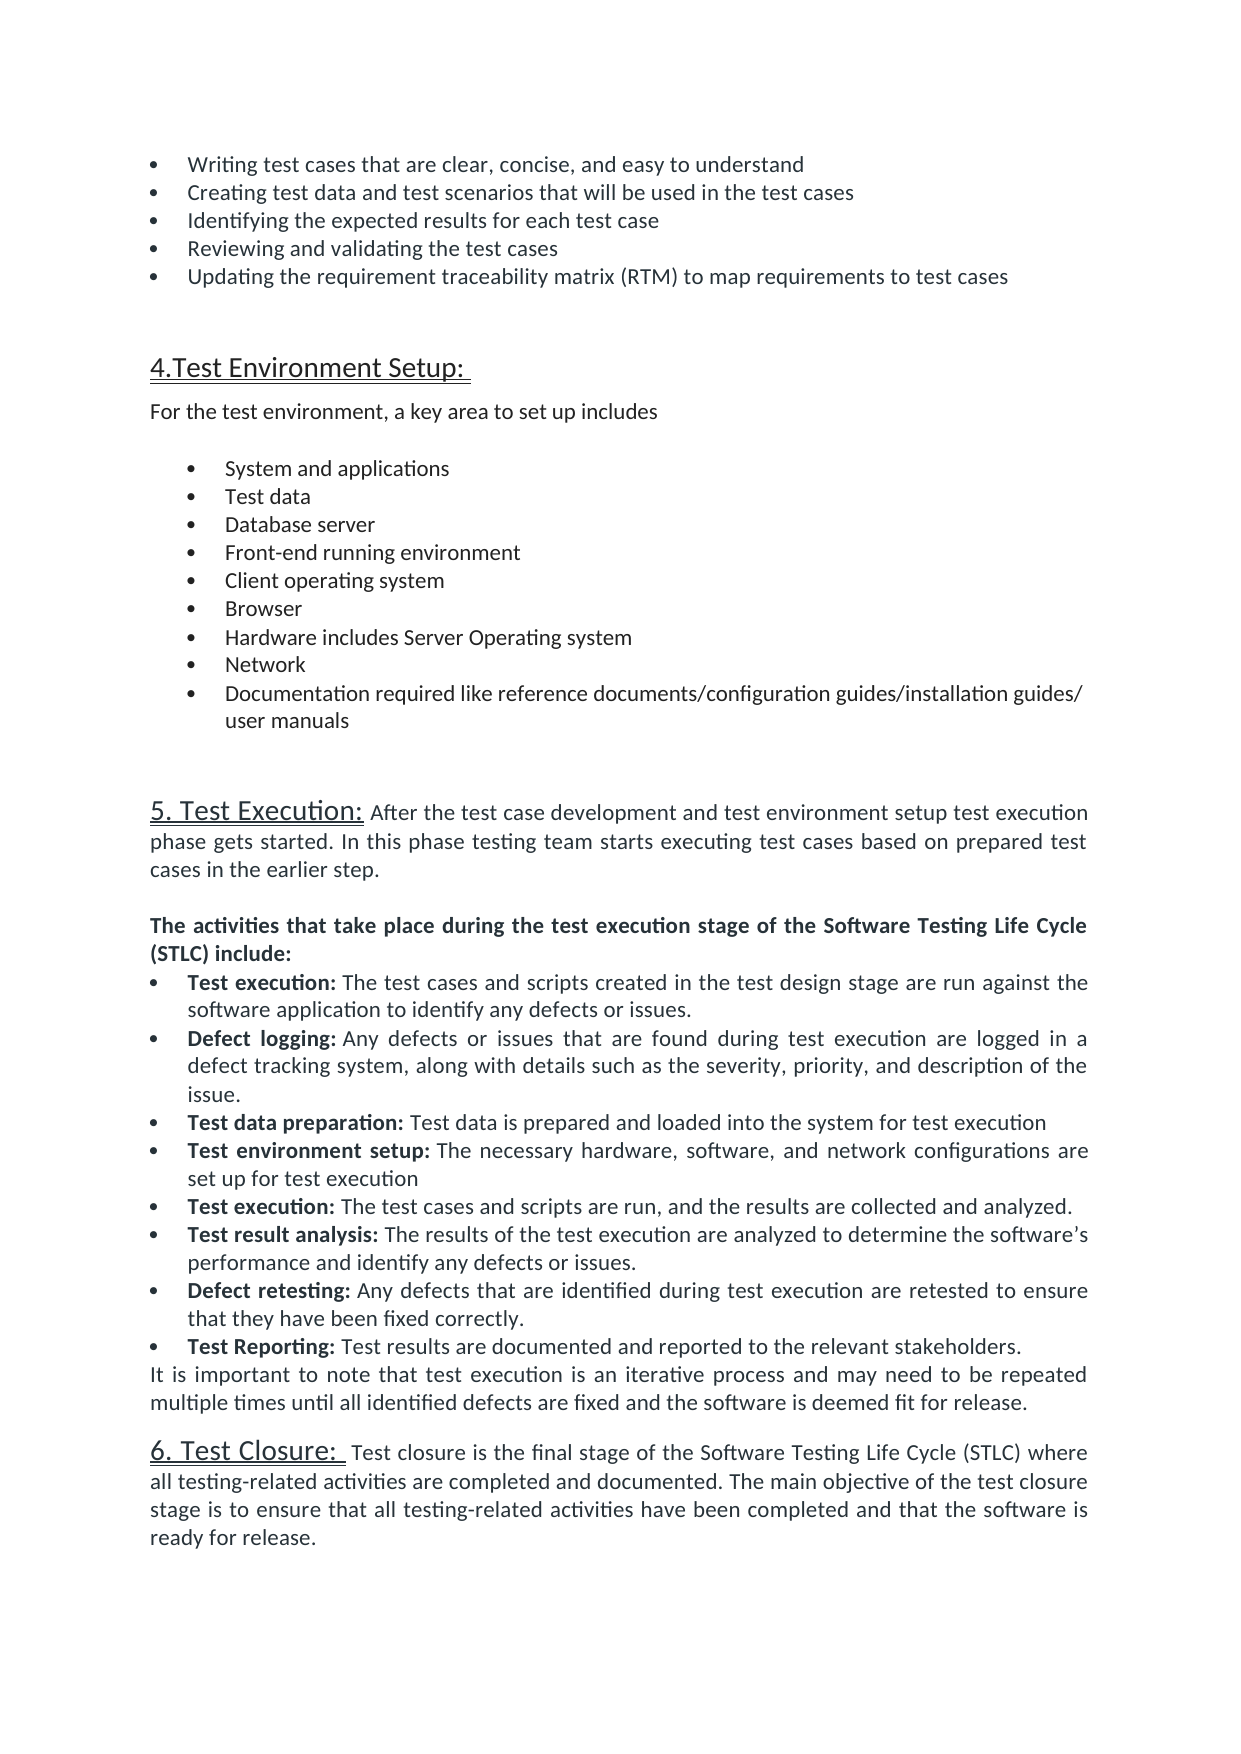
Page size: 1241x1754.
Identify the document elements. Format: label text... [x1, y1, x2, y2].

list Defect logging: Any defects or issues that are found during test execution are logged in a defect tracking system, along with details such as the severity, priority, and description of the issue. [150, 1024, 1090, 1108]
list Database server [187, 511, 1090, 538]
list Test data [187, 482, 1090, 511]
list Test Reporting: Test results are documented and reported to the relevant stakeholders. [150, 1332, 1090, 1360]
subtitle 4.Test Environment Setup: [150, 322, 1090, 385]
text 5. Test Execution: After the test case development and test environment setup test execution phase gets started. In this phase testing team starts executing test cases based on prepared test cases in the earlier step. [150, 792, 1090, 883]
list Reviewing and validating the test cases [150, 234, 1090, 262]
list Test data preparation: Test data is prepared and loaded into the system for test execution [150, 1108, 1090, 1136]
text It is important to note that test execution is an iterative process and may need to be repeated multiple times until all identified defects are fixed and the software is deemed fit for release. [150, 1360, 1090, 1416]
text The activities that take place during the test execution stage of the Software Testing Life Cycle (STLC) include: [150, 912, 1090, 968]
list Test execution: The test cases and scripts are run, and the results are collected and analyzed. [150, 1192, 1090, 1220]
list Hardware includes Server Operating system [187, 623, 1090, 651]
list Test environment setup: The necessary hardware, software, and network configurations are set up for test execution [150, 1136, 1090, 1192]
list Updating the requirement traceability matrix (RTM) to map requirements to test cases [150, 262, 1090, 290]
list Client operating system [187, 567, 1090, 594]
list Front-end running environment [187, 538, 1090, 567]
list Identifying the expected results for each test case [150, 206, 1090, 234]
list Documentation required like reference documents/configuration guides/installation guides/ user manuals [187, 679, 1090, 735]
list System and applications [187, 454, 1090, 482]
list Browser [187, 594, 1090, 623]
list Network [187, 651, 1090, 679]
list Defect retesting: Any defects that are identified during test execution are retested to ensure that they have been fixed correctly. [150, 1276, 1090, 1332]
text For the test environment, a key area to set up includes [150, 397, 1090, 425]
list Test execution: The test cases and scripts created in the test design stage are run against the software application to identify any defects or issues. [150, 968, 1090, 1024]
list Creating test data and test scenarios that will be used in the test cases [150, 178, 1090, 206]
text 6. Test Closure: Test closure is the final stage of the Software Testing Life Cycle (STLC) where all testing-related activities are completed and documented. The main objective of the test closure stage is to ensure that all testing-related activities have been completed and that the software is ready for release. [150, 1432, 1090, 1551]
list Test result analysis: The results of the test execution are analyzed to determine the software’s performance and identify any defects or issues. [150, 1220, 1090, 1276]
list Writing test cases that are clear, concise, and easy to understand [150, 150, 1090, 178]
